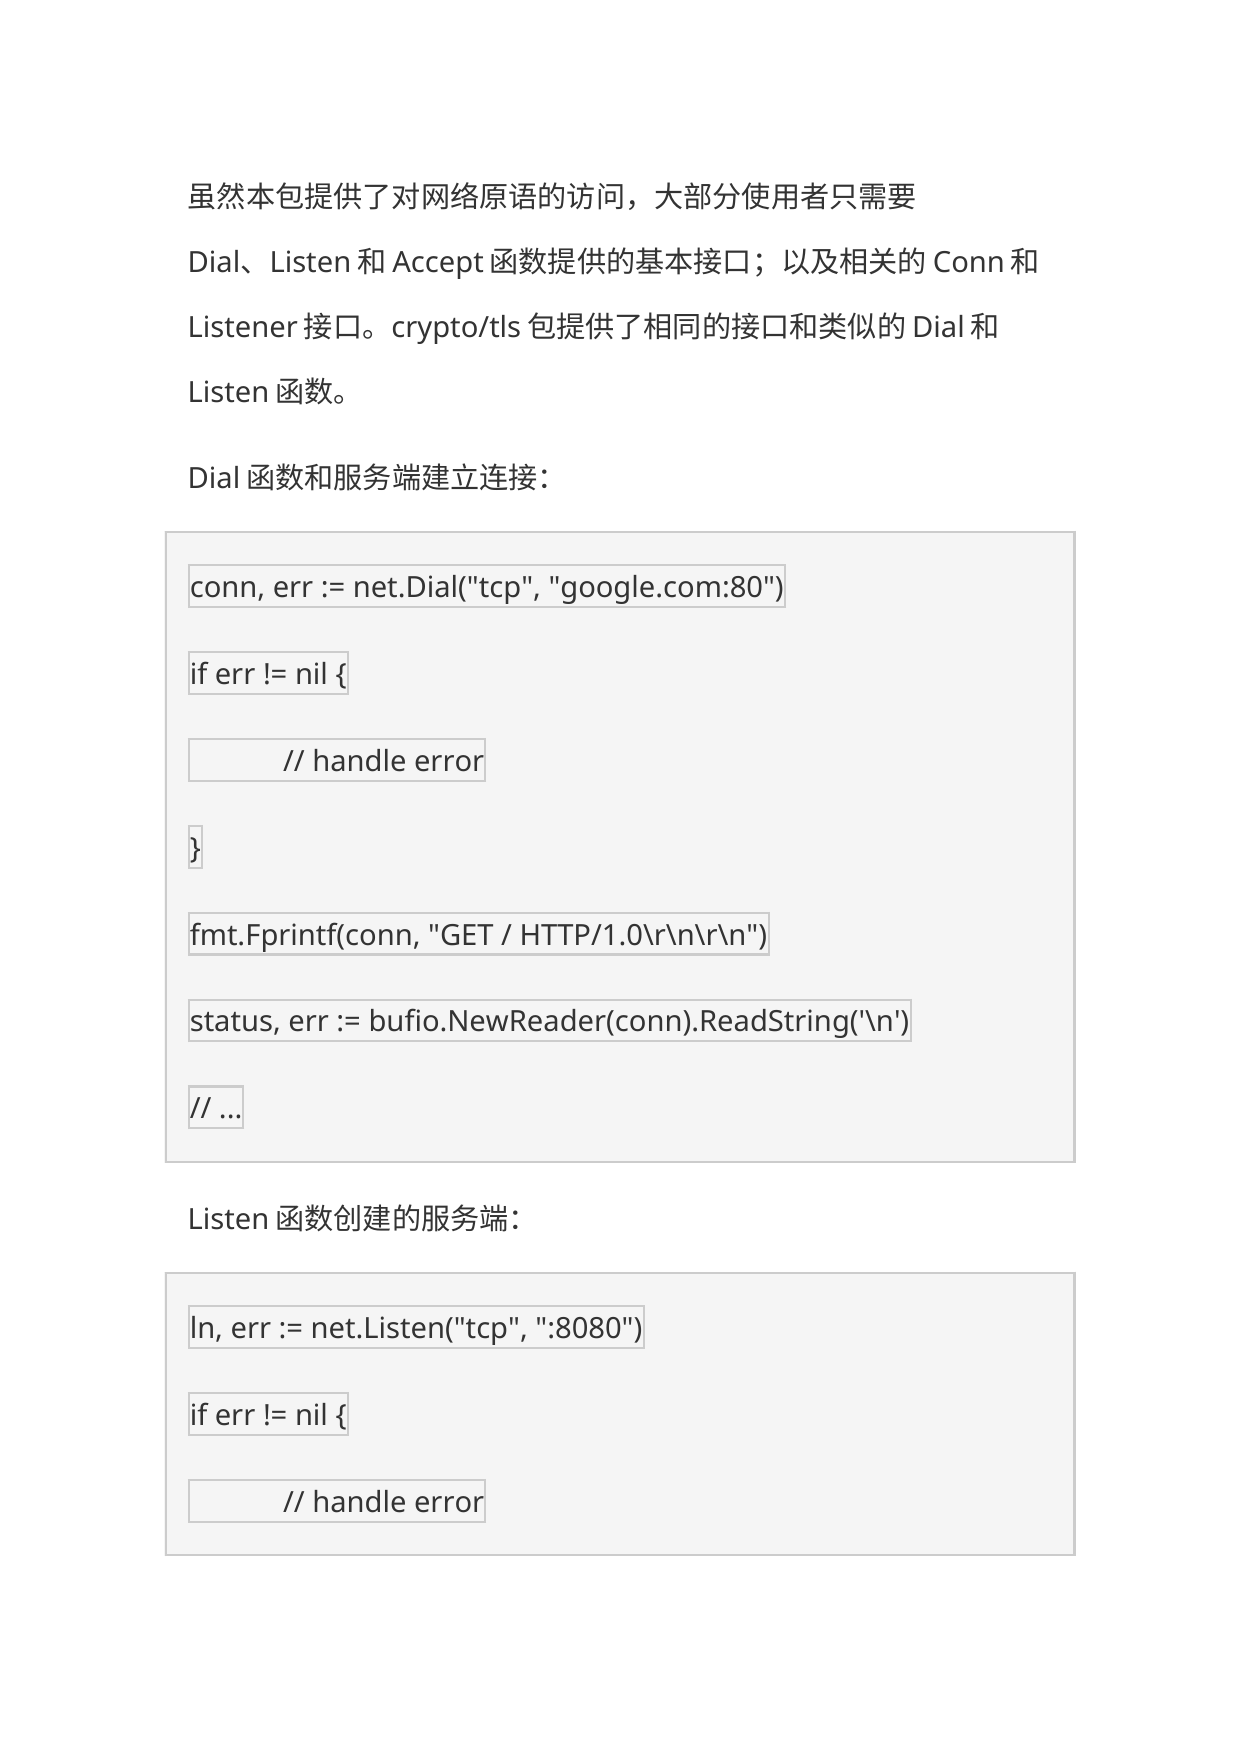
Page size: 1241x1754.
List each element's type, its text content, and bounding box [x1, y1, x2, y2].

text // handle error [167, 1445, 1073, 1554]
text conn, err := net.Dial("tcp", "google.com:80") [167, 533, 1073, 618]
text Dial函数和服务端建立连接： [187, 444, 1053, 509]
text Listen函数创建的服务端： [187, 1185, 1053, 1250]
text fmt.Fprintf(conn, "GET / HTTP/1.0\r\n\r\n") [167, 878, 1073, 965]
text status, err := bufio.NewReader(conn).ReadString('\n') [167, 965, 1073, 1052]
text 虽然本包提供了对网络原语的访问，大部分使用者只需要Dial、Listen和Accept函数提供的基本接口；以及相关的Conn和Listener接口。crypto/tls包提供了相同的接口和类似的Dial和Listen函数。 [187, 162, 1053, 422]
text if err != nil { [167, 1358, 1073, 1445]
text } [167, 791, 1073, 878]
text // ... [167, 1052, 1073, 1161]
text if err != nil { [167, 618, 1073, 704]
text // handle error [167, 704, 1073, 791]
text ln, err := net.Listen("tcp", ":8080") [167, 1274, 1073, 1358]
